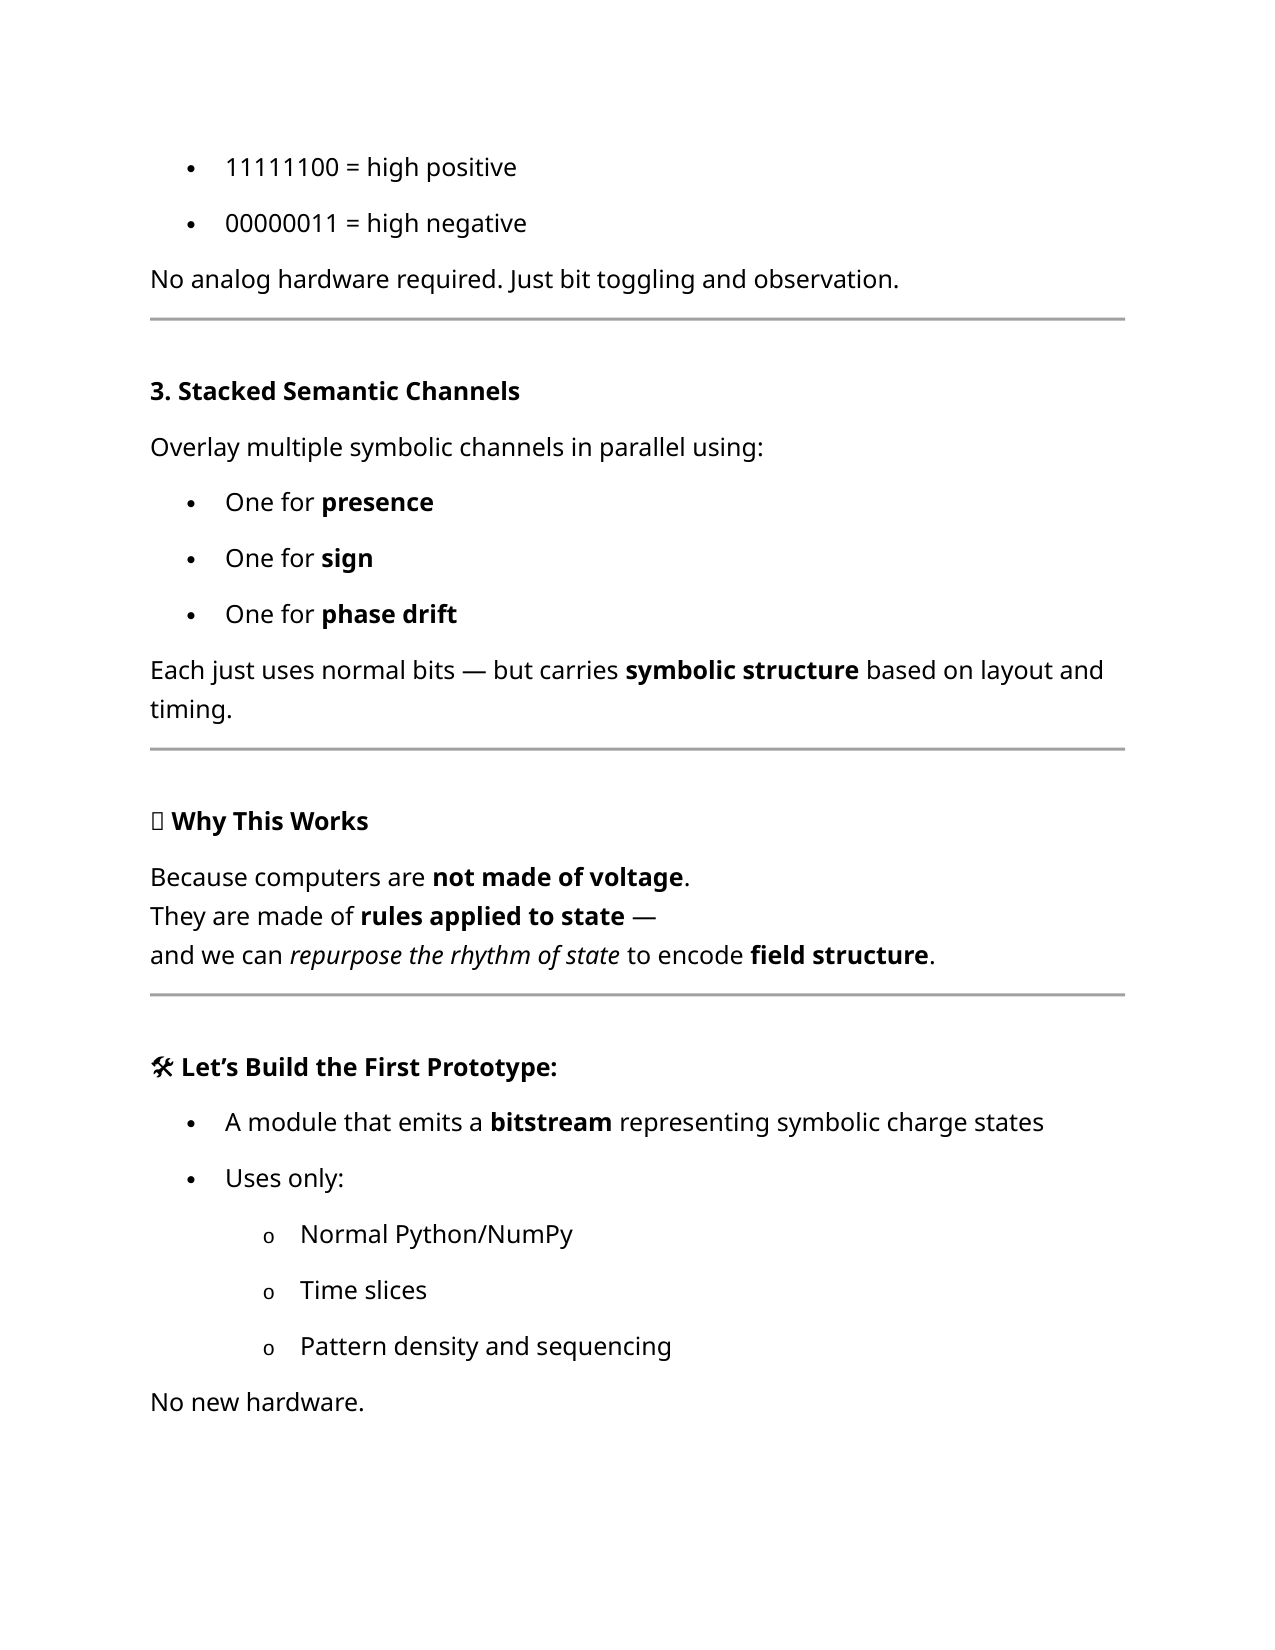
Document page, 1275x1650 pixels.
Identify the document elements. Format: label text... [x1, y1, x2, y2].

list A module that emits a bitstream representing symbolic charge states [187, 1105, 1125, 1139]
text 3. Stacked Semantic Channels [150, 373, 1125, 407]
text Because computers are not made of voltage. They are made of rules applied to state — and we can repurpose the rhythm of state to encode field structure. [150, 859, 1125, 972]
text Overlay multiple symbolic channels in parallel using: [150, 429, 1125, 463]
list Normal Python/NumPy [262, 1217, 1125, 1251]
text 🧠 Why This Works [150, 803, 1125, 837]
list Pattern density and sequencing [262, 1328, 1125, 1362]
list One for phase drift [187, 597, 1125, 631]
text No new hardware. [150, 1384, 1125, 1418]
text No analog hardware required. Just bit toggling and observation. [150, 262, 1125, 296]
list 11111100 = high positive [187, 150, 1125, 184]
text 🛠 Let’s Build the First Prototype: [150, 1049, 1125, 1083]
list Uses only: [187, 1161, 1125, 1195]
list 00000011 = high negative [187, 206, 1125, 240]
text Each just uses normal bits — but carries symbolic structure based on layout and timing. [150, 652, 1125, 726]
list One for sign [187, 541, 1125, 575]
list Time slices [262, 1272, 1125, 1307]
list One for presence [187, 485, 1125, 519]
